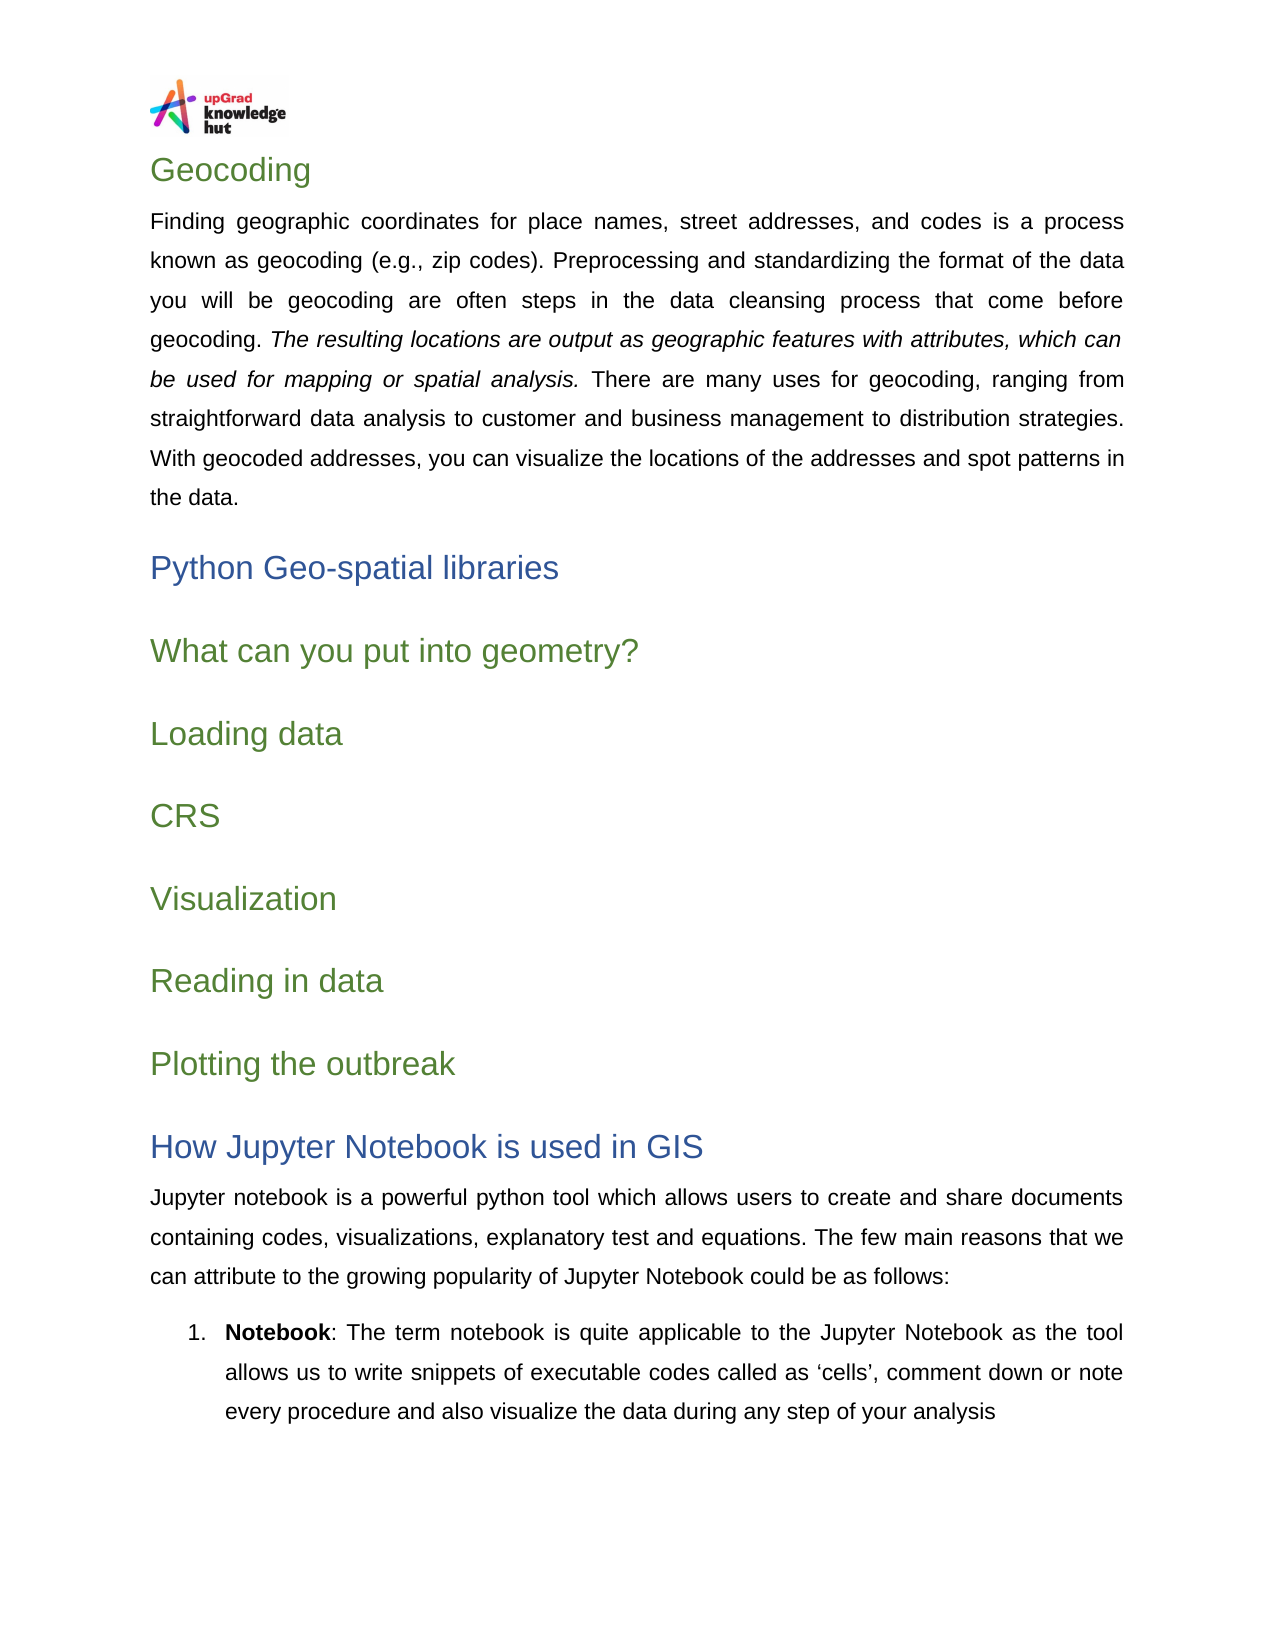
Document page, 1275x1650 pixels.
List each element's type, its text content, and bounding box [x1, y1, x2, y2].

text Jupyter notebook is a powerful python tool which allows users to create and share documents containing codes, visualizations, explanatory test and equations. The few main reasons that we can attribute to the growing popularity of Jupyter Notebook could be as follows: [150, 1184, 1125, 1289]
list Notebook: The term notebook is quite applicable to the Jupyter Notebook as the tool allows us to write snippets of executable codes called as ‘cells’, comment down or note every procedure and also visualize the data during any step of your analysis [187, 1319, 1125, 1425]
subtitle Plotting the outbreak [150, 1044, 1125, 1082]
subtitle Visualization [150, 879, 1125, 917]
subtitle Loading data [150, 714, 1125, 752]
subtitle Python Geo-spatial libraries [150, 548, 1125, 587]
subtitle How Jupyter Notebook is used in GIS [150, 1127, 1125, 1165]
subtitle Geocoding [150, 150, 1125, 188]
subtitle Reading in data [150, 961, 1125, 1000]
text Finding geographic coordinates for place names, street addresses, and codes is a process known as geocoding (e.g., zip codes). Preprocessing and standardizing the format of the data you will be geocoding are often steps in the data cleansing process that come before geocoding. The resulting locations are output as geographic features with attributes, which can be used for mapping or spatial analysis. There are many uses for geocoding, ranging from straightforward data analysis to customer and business management to distribution strategies. With geocoded addresses, you can visualize the locations of the addresses and spot patterns in the data. [150, 208, 1125, 510]
picture [150, 75, 290, 137]
subtitle CRS [150, 796, 1125, 835]
subtitle What can you put into geometry? [150, 631, 1125, 669]
